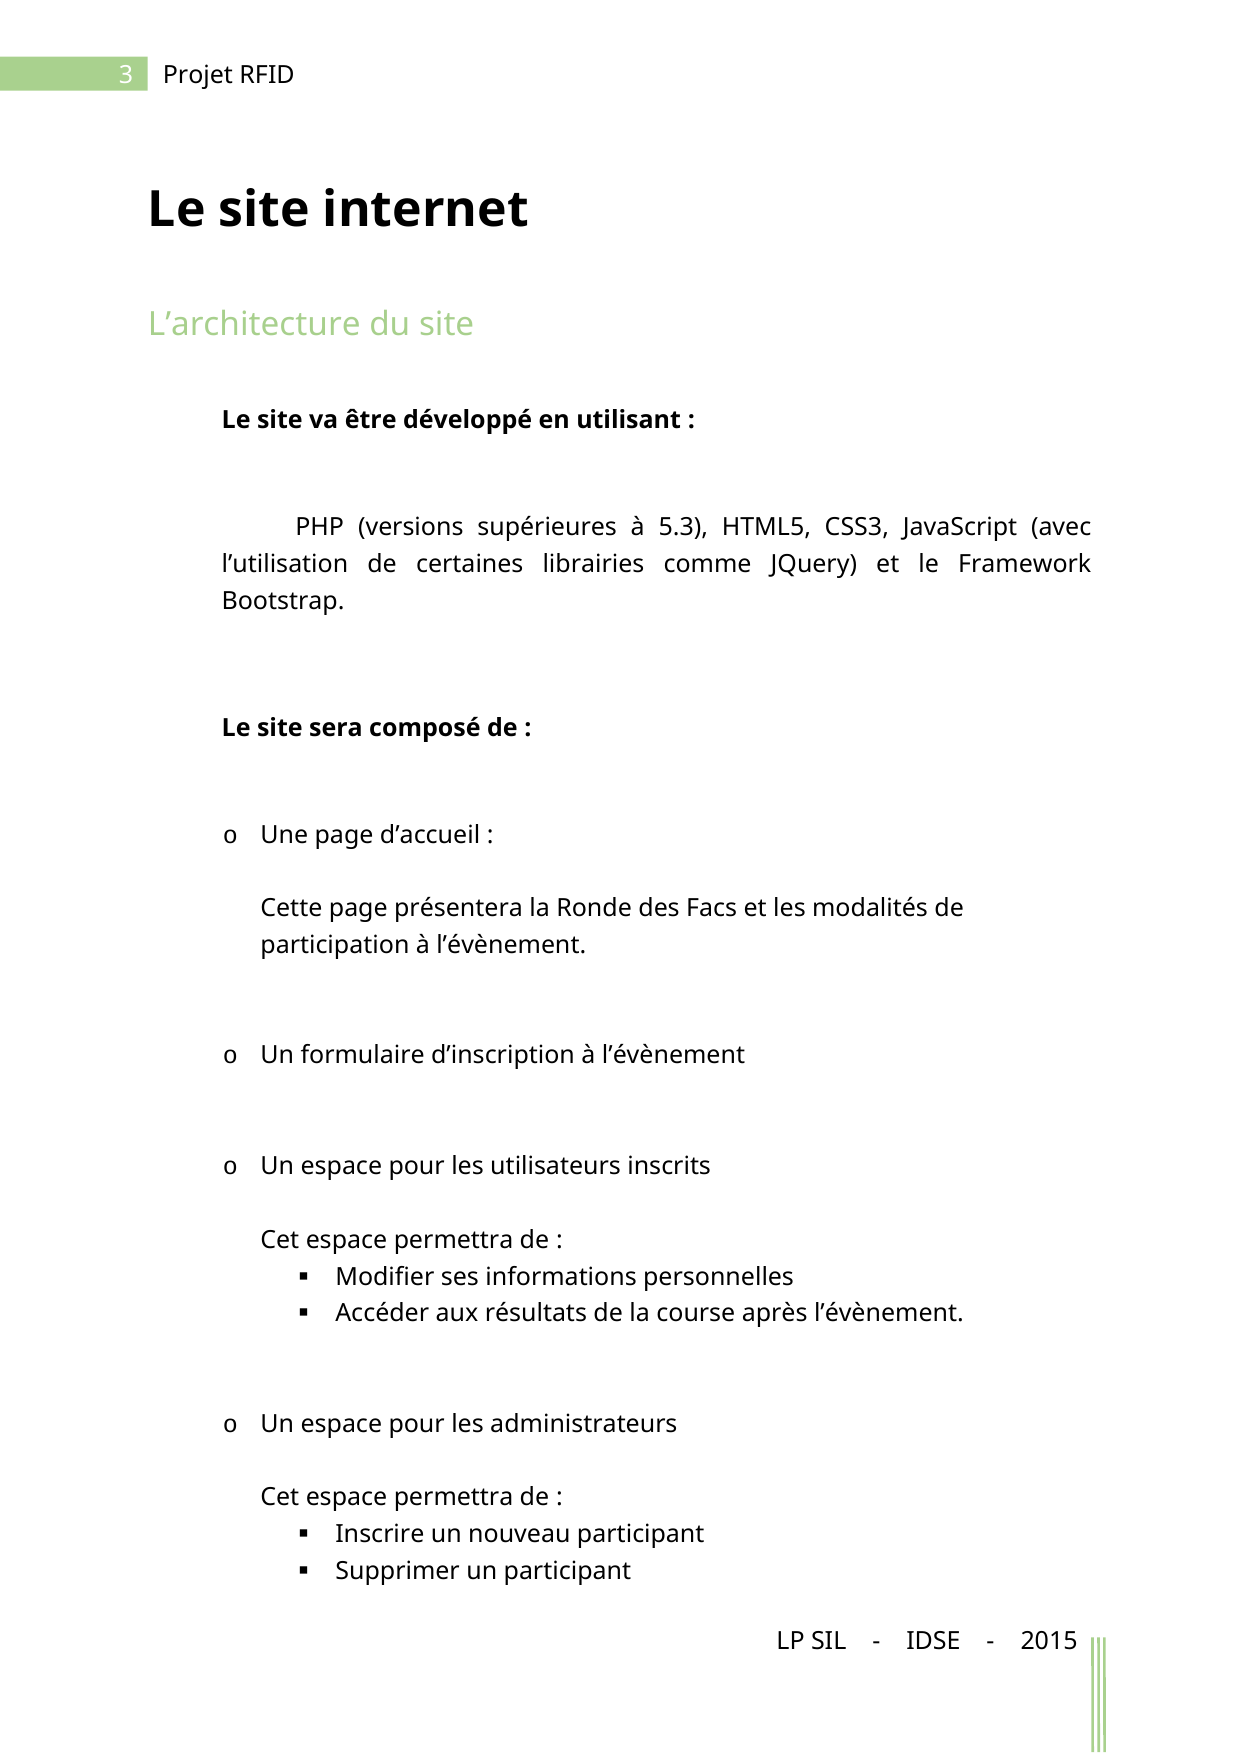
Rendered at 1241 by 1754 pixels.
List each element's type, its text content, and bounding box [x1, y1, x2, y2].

list Un espace pour les utilisateurs inscrits Cet espace permettra de : [223, 1148, 1093, 1255]
text PHP (versions supérieures à 5.3), HTML5, CSS3, JavaScript (avec l’utilisation de certaines librairies comme JQuery) et le Framework Bootstrap. [221, 509, 1093, 690]
text Le site sera composé de : [148, 709, 1093, 743]
list Supprimer un participant [298, 1552, 1093, 1587]
list Un formulaire d’inscription à l’évènement [223, 1037, 1093, 1145]
text Le site va être développé en utilisant : [148, 402, 1093, 436]
list Accéder aux résultats de la course après l’évènement. [298, 1295, 1093, 1402]
list Une page d’accueil : Cette page présentera la Ronde des Facs et les modalités de participation à l’évènement. [223, 816, 1093, 1034]
subtitle L’architecture du site [148, 299, 1093, 345]
list Modifier ses informations personnelles [298, 1258, 1093, 1292]
list Inscrire un nouveau participant [298, 1516, 1093, 1550]
subtitle Le site internet [148, 173, 1093, 241]
list Un espace pour les administrateurs Cet espace permettra de : [223, 1405, 1093, 1513]
